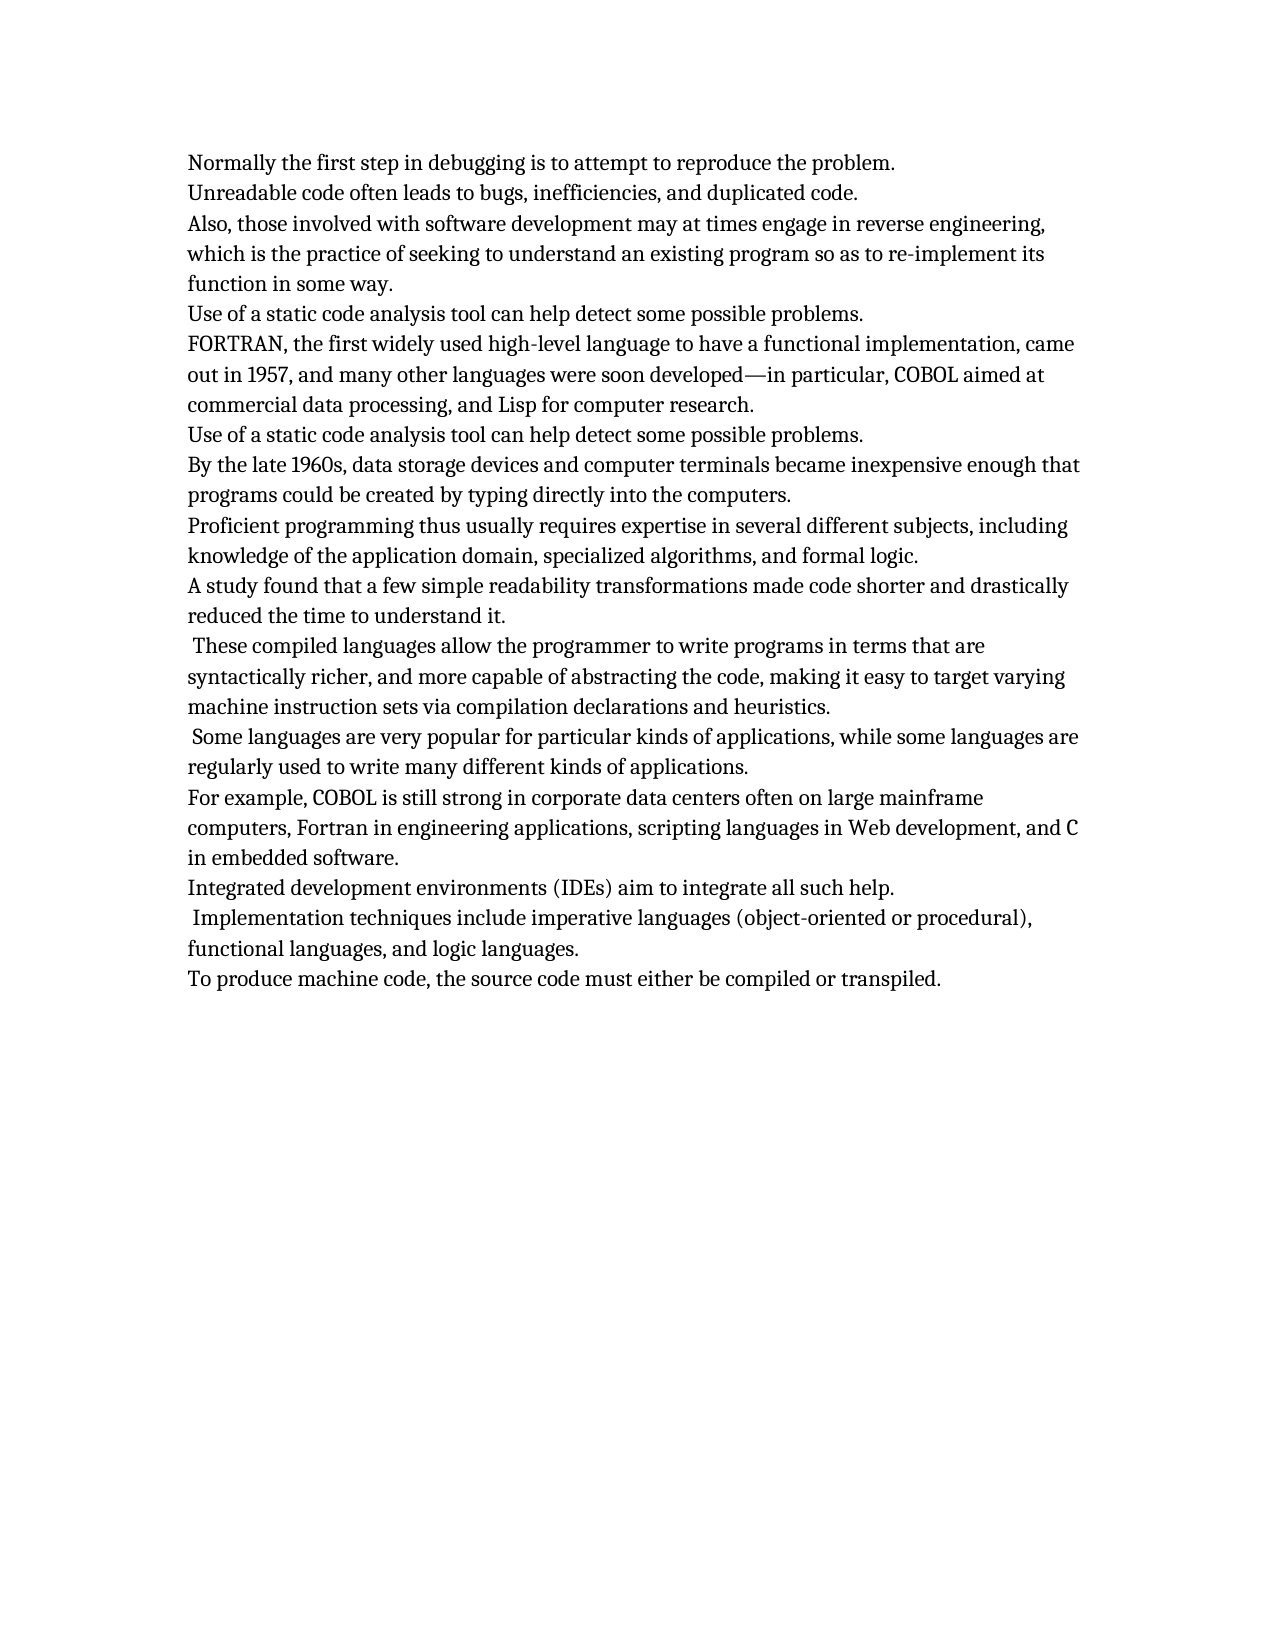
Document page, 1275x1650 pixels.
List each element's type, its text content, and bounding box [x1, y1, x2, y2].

text Normally the first step in debugging is to attempt to reproduce the problem. Unreadable code often leads to bugs, inefficiencies, and duplicated code. Also, those involved with software development may at times engage in reverse engineering, which is the practice of seeking to understand an existing program so as to re-implement its function in some way. Use of a static code analysis tool can help detect some possible problems. FORTRAN, the first widely used high-level language to have a functional implementation, came out in 1957, and many other languages were soon developed—in particular, COBOL aimed at commercial data processing, and Lisp for computer research. Use of a static code analysis tool can help detect some possible problems. By the late 1960s, data storage devices and computer terminals became inexpensive enough that programs could be created by typing directly into the computers. Proficient programming thus usually requires expertise in several different subjects, including knowledge of the application domain, specialized algorithms, and formal logic. A study found that a few simple readability transformations made code shorter and drastically reduced the time to understand it. These compiled languages allow the programmer to write programs in terms that are syntactically richer, and more capable of abstracting the code, making it easy to target varying machine instruction sets via compilation declarations and heuristics. Some languages are very popular for particular kinds of applications, while some languages are regularly used to write many different kinds of applications. For example, COBOL is still strong in corporate data centers often on large mainframe computers, Fortran in engineering applications, scripting languages in Web development, and C in embedded software. Integrated development environments (IDEs) aim to integrate all such help. Implementation techniques include imperative languages (object-oriented or procedural), functional languages, and logic languages. To produce machine code, the source code must either be compiled or transpiled. [187, 150, 1087, 992]
